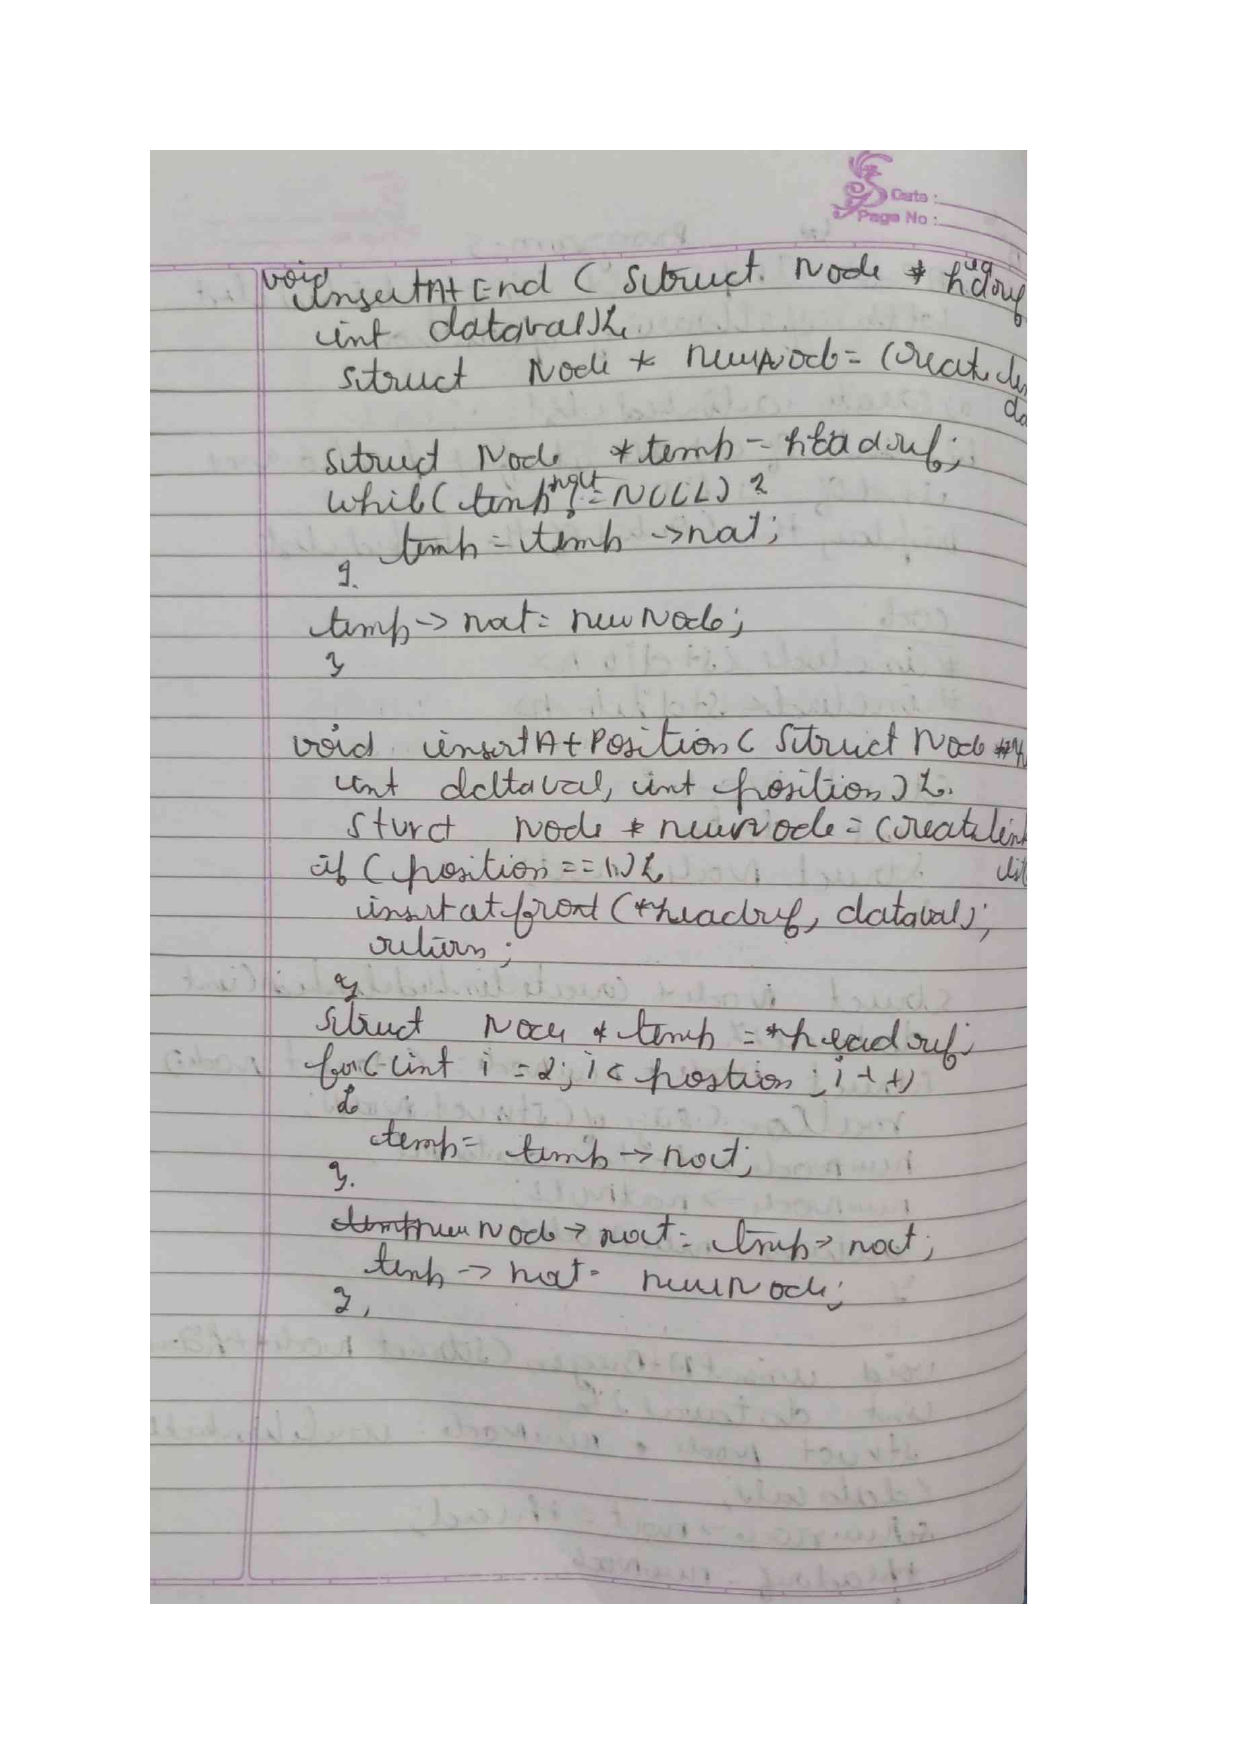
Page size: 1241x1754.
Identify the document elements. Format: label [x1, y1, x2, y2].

picture [150, 150, 1028, 1604]
